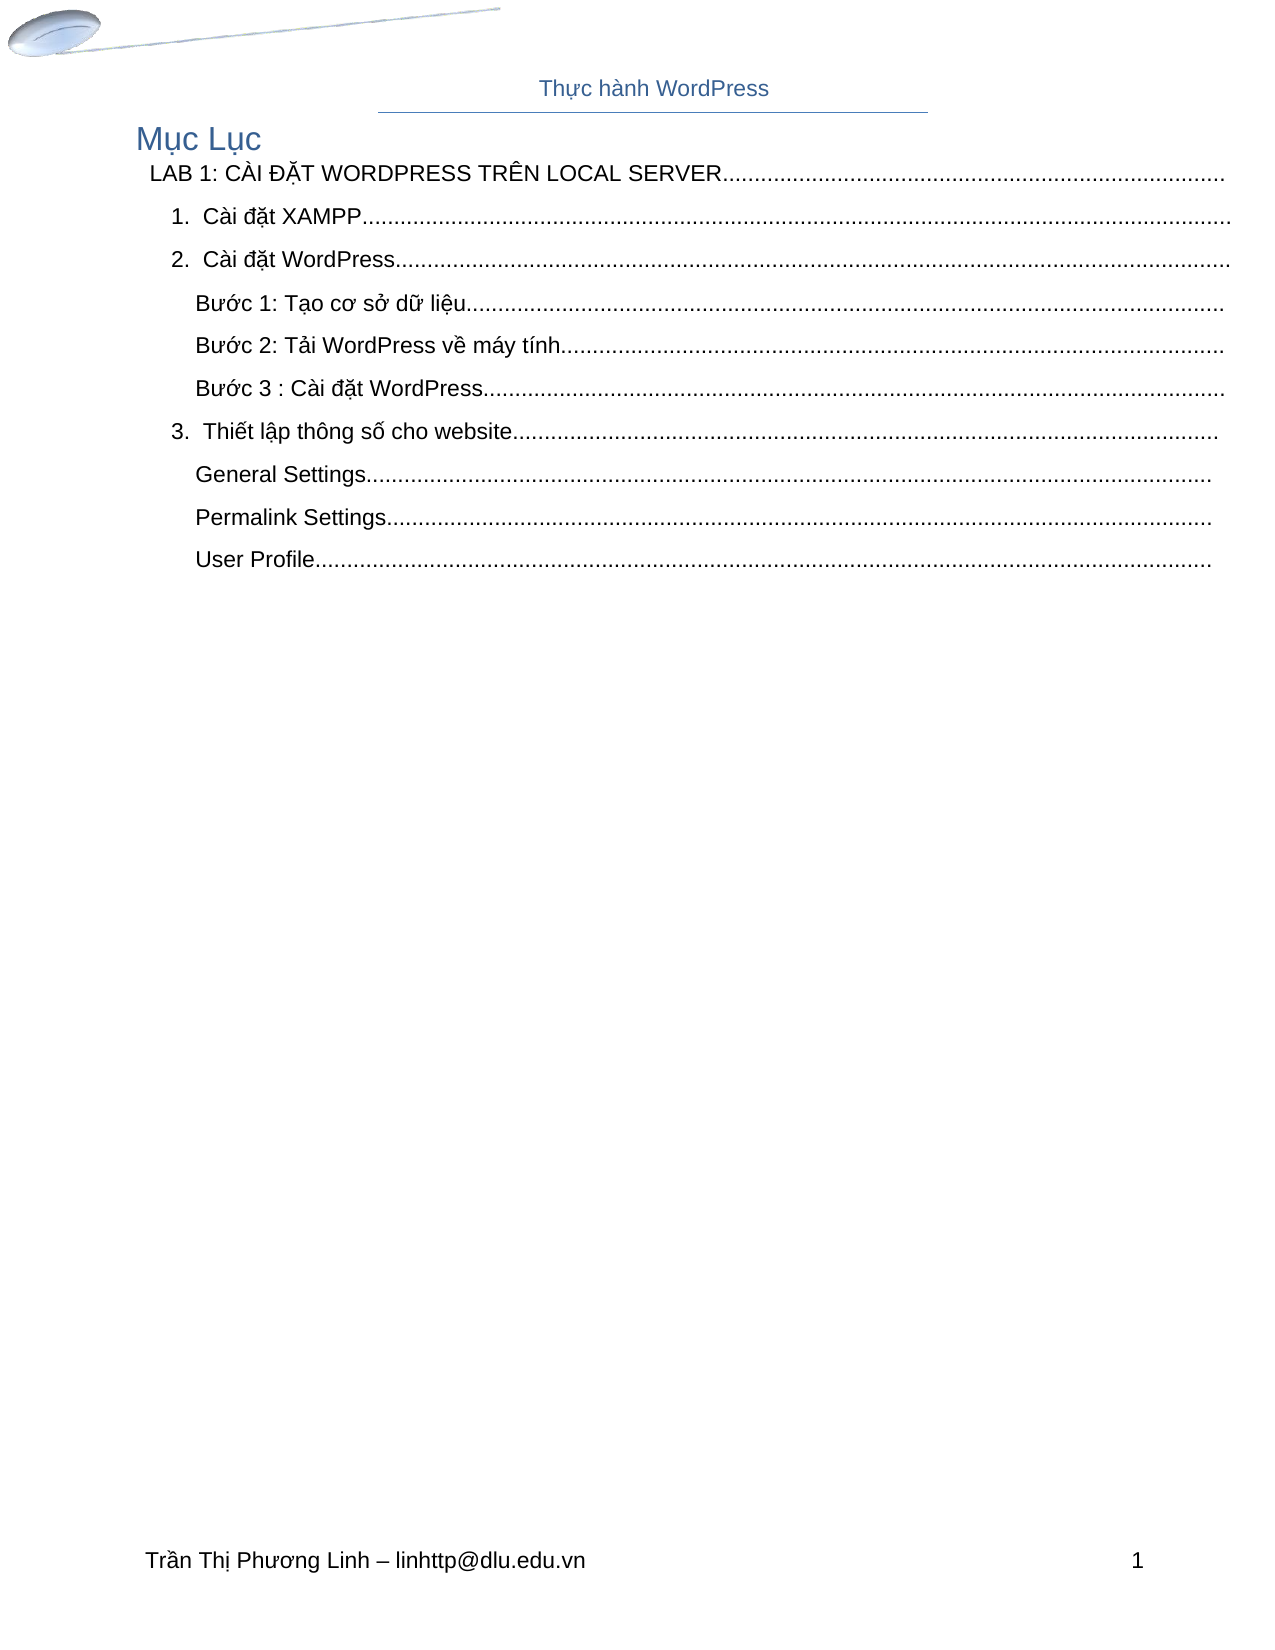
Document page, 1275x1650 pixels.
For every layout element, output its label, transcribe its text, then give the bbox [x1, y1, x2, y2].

text Mục Lục [136, 119, 1246, 157]
picture [3, 0, 501, 69]
